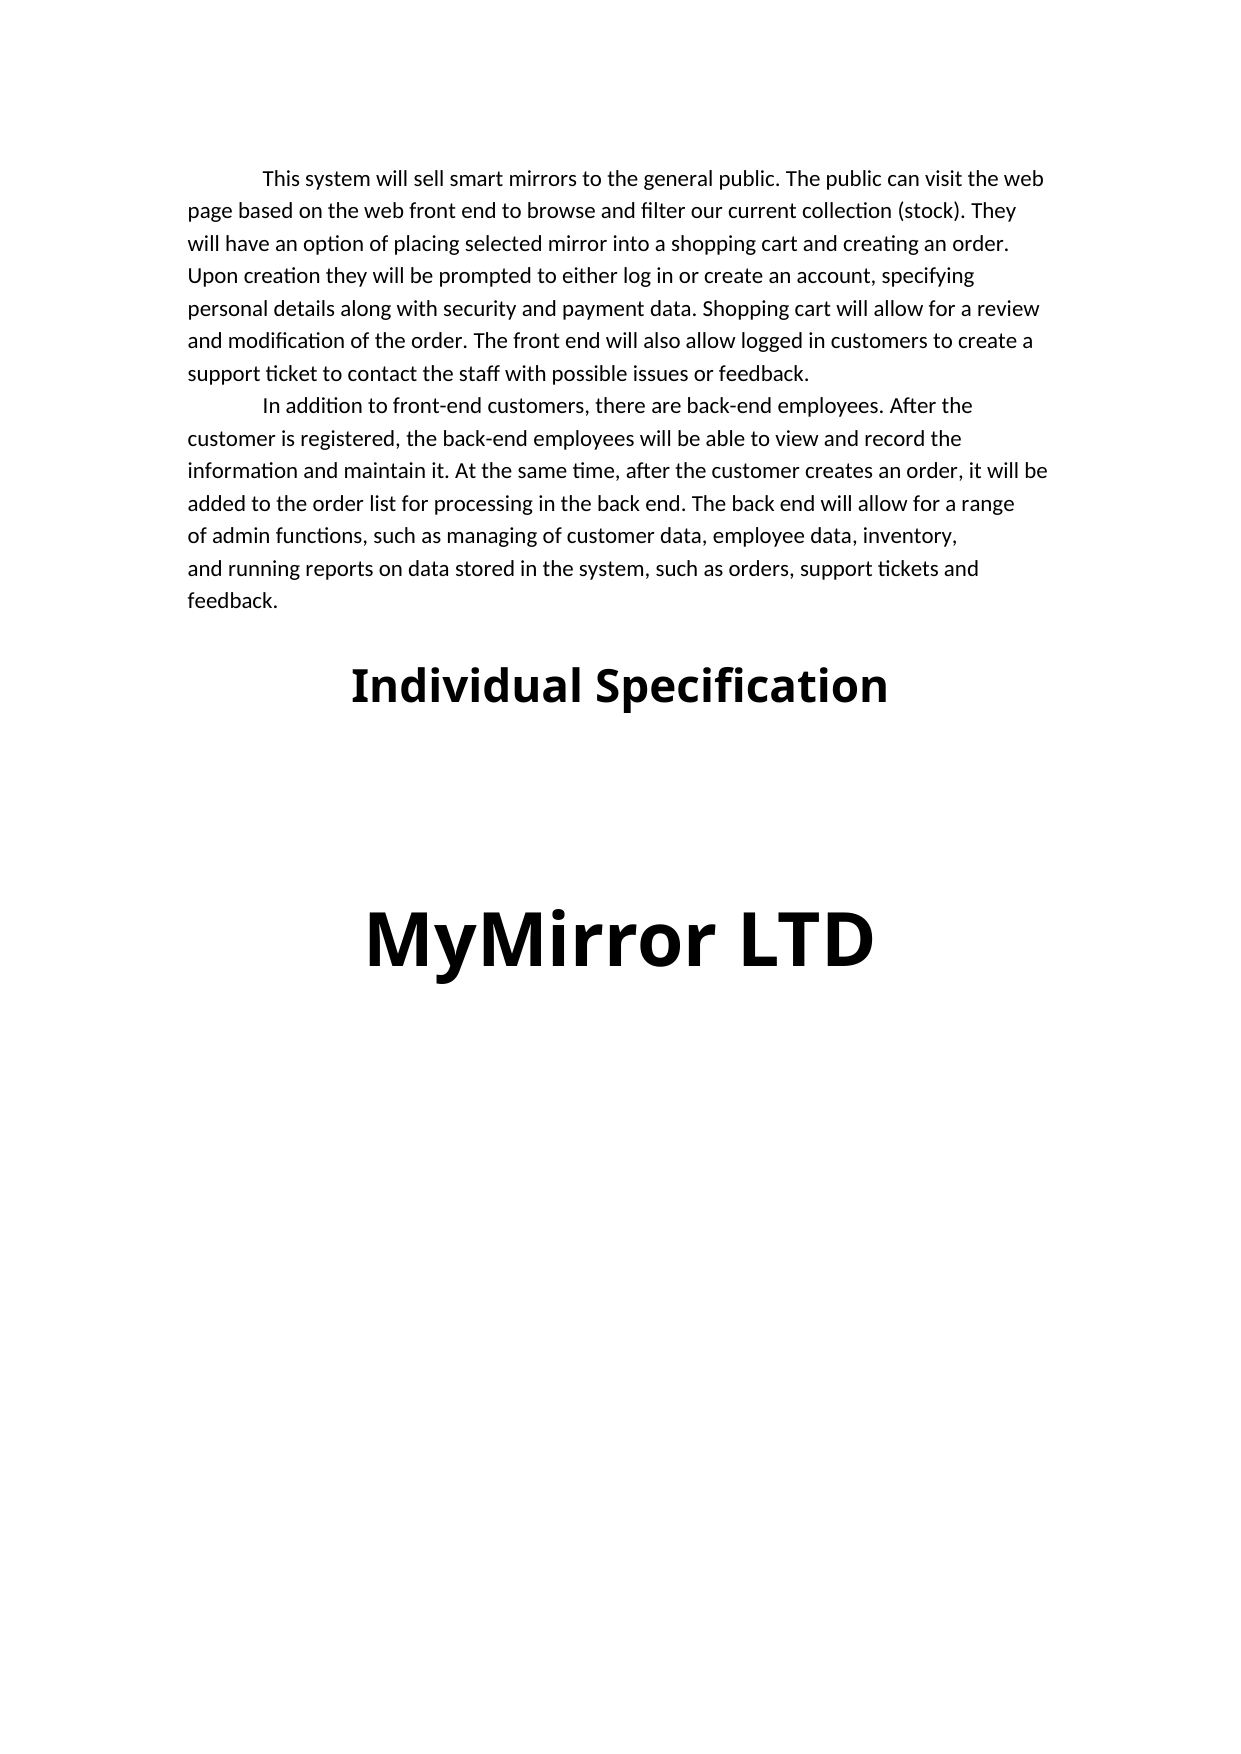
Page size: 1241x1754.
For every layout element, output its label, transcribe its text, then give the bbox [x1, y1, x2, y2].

text MyMirror LTD [187, 872, 1053, 1002]
subtitle Individual Specification [187, 652, 1053, 717]
text In addition to front-end customers, there are back-end employees. After the customer is registered, the back-end employees will be able to view and record the information and maintain it. At the same time, after the customer creates an order, it will be added to the order list for processing in the back end. The back end will allow for a range of admin functions, such as managing of customer data, employee data, inventory, and running reports on data stored in the system, such as orders, support tickets and feedback. [187, 389, 1053, 617]
text This system will sell smart mirrors to the general public. The public can visit the web page based on the web front end to browse and filter our current collection (stock). They will have an option of placing selected mirror into a shopping cart and creating an order. Upon creation they will be prompted to either log in or create an account, specifying personal details along with security and payment data. Shopping cart will allow for a review and modification of the order. The front end will also allow logged in customers to create a support ticket to contact the staff with possible issues or feedback. [187, 162, 1053, 389]
